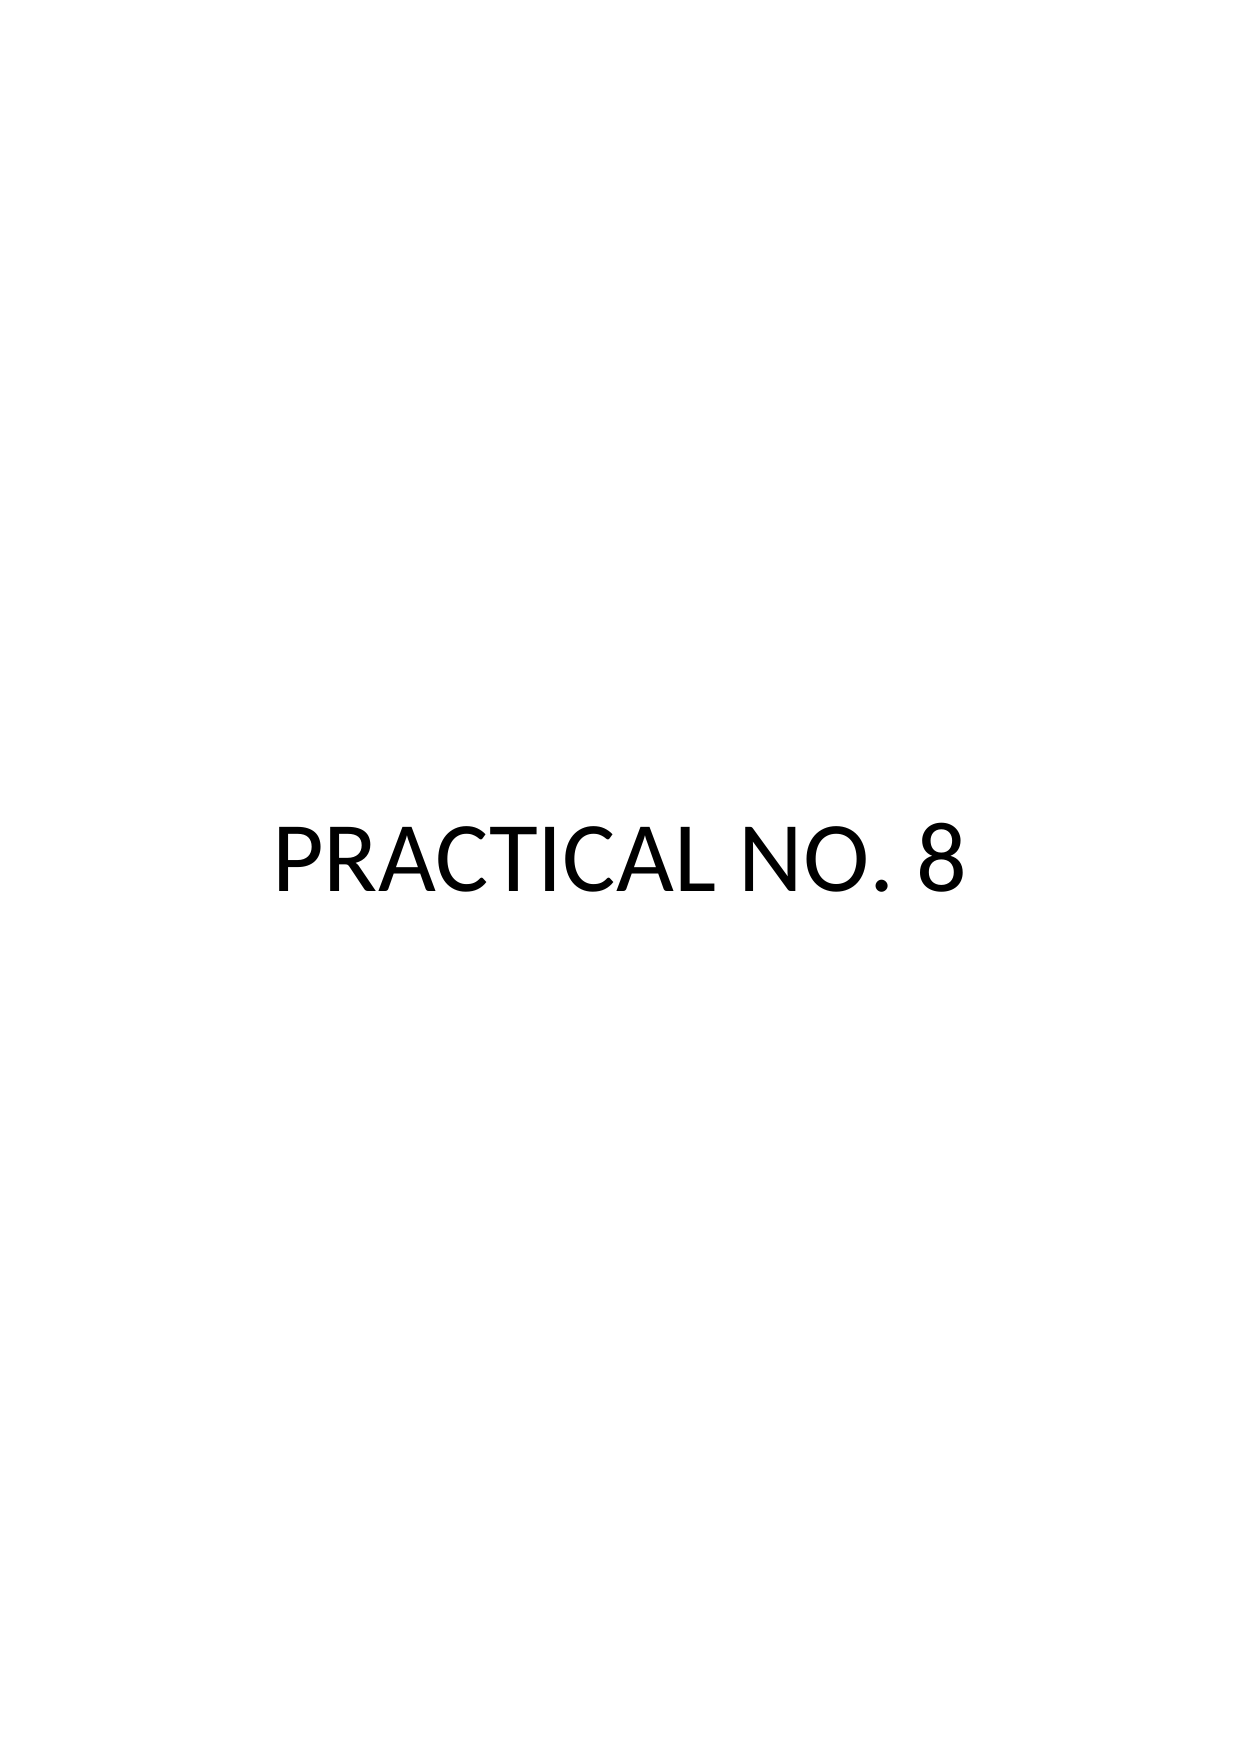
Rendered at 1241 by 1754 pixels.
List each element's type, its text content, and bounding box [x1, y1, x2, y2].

text PRACTICAL NO. 8 [150, 794, 1090, 917]
